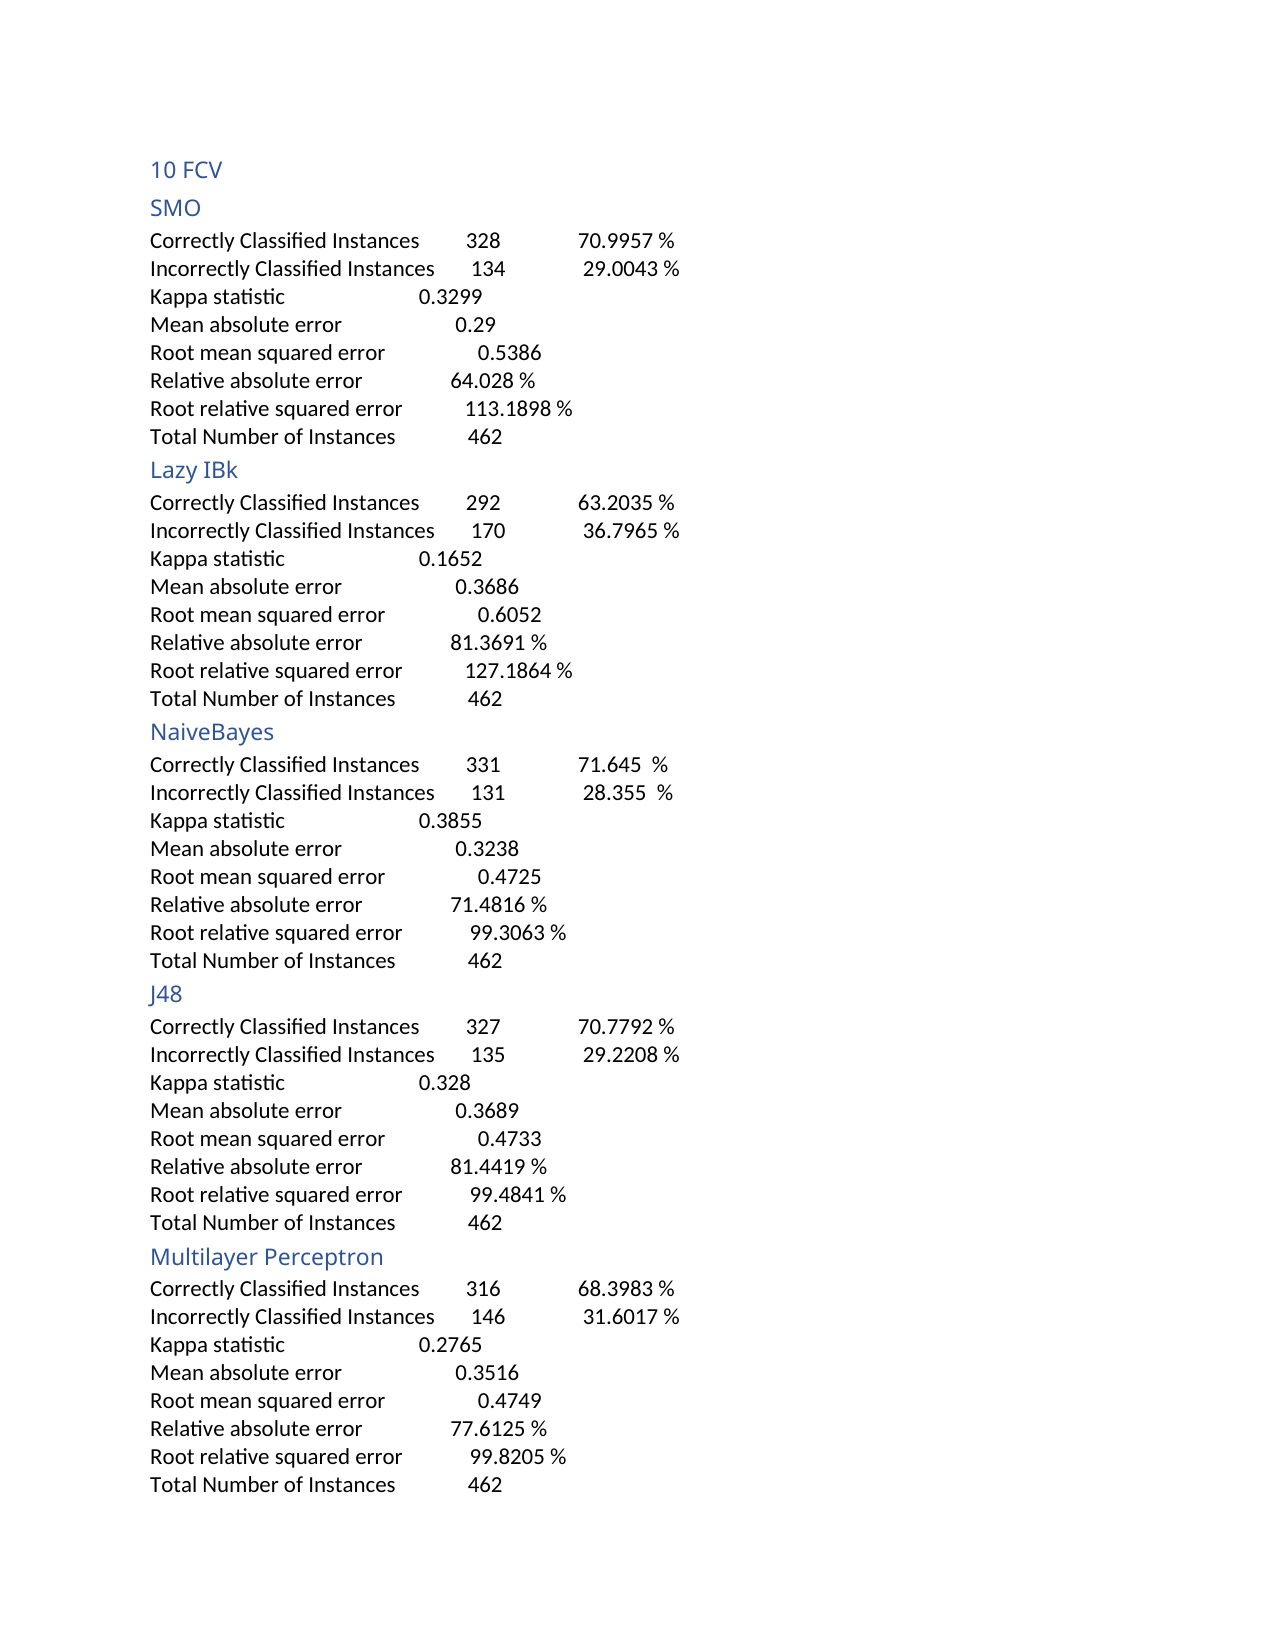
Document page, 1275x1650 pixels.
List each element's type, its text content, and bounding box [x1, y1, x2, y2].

subtitle Multilayer Perceptron [150, 1240, 1125, 1272]
text Root relative squared error 99.3063 % [150, 918, 1125, 946]
text Incorrectly Classified Instances 146 31.6017 % [150, 1302, 1125, 1330]
text Mean absolute error 0.3689 [150, 1096, 1125, 1124]
text Correctly Classified Instances 328 70.9957 % [150, 226, 1125, 254]
text Kappa statistic 0.2765 [150, 1330, 1125, 1358]
text Relative absolute error 77.6125 % [150, 1414, 1125, 1442]
subtitle Lazy IBk [150, 454, 1125, 485]
text Incorrectly Classified Instances 170 36.7965 % [150, 516, 1125, 544]
text Mean absolute error 0.3686 [150, 572, 1125, 600]
text Root mean squared error 0.4725 [150, 862, 1125, 890]
text Relative absolute error 64.028 % [150, 366, 1125, 394]
text Incorrectly Classified Instances 135 29.2208 % [150, 1040, 1125, 1068]
text Mean absolute error 0.3516 [150, 1358, 1125, 1386]
text Total Number of Instances 462 [150, 1208, 1125, 1236]
text Root relative squared error 99.8205 % [150, 1442, 1125, 1470]
text Total Number of Instances 462 [150, 422, 1125, 450]
subtitle SMO [150, 192, 1125, 223]
text Kappa statistic 0.328 [150, 1068, 1125, 1096]
text Relative absolute error 71.4816 % [150, 890, 1125, 918]
text Total Number of Instances 462 [150, 684, 1125, 712]
text Correctly Classified Instances 316 68.3983 % [150, 1274, 1125, 1302]
text Kappa statistic 0.3855 [150, 806, 1125, 834]
subtitle NaiveBayes [150, 716, 1125, 747]
text Correctly Classified Instances 331 71.645 % [150, 750, 1125, 778]
text Kappa statistic 0.3299 [150, 282, 1125, 310]
text Total Number of Instances 462 [150, 1470, 1125, 1498]
text Relative absolute error 81.3691 % [150, 628, 1125, 656]
text Mean absolute error 0.29 [150, 310, 1125, 338]
subtitle J48 [150, 978, 1125, 1009]
text Root relative squared error 99.4841 % [150, 1180, 1125, 1208]
text Root relative squared error 113.1898 % [150, 394, 1125, 422]
text Correctly Classified Instances 327 70.7792 % [150, 1012, 1125, 1040]
text Correctly Classified Instances 292 63.2035 % [150, 488, 1125, 516]
text Mean absolute error 0.3238 [150, 834, 1125, 862]
text Root mean squared error 0.5386 [150, 338, 1125, 366]
text Root relative squared error 127.1864 % [150, 656, 1125, 684]
text Root mean squared error 0.4733 [150, 1124, 1125, 1152]
text Root mean squared error 0.4749 [150, 1386, 1125, 1414]
text Incorrectly Classified Instances 131 28.355 % [150, 778, 1125, 806]
text Relative absolute error 81.4419 % [150, 1152, 1125, 1180]
subtitle 10 FCV [150, 154, 1125, 185]
text Kappa statistic 0.1652 [150, 544, 1125, 572]
text Incorrectly Classified Instances 134 29.0043 % [150, 254, 1125, 282]
text Root mean squared error 0.6052 [150, 600, 1125, 628]
text Total Number of Instances 462 [150, 946, 1125, 974]
